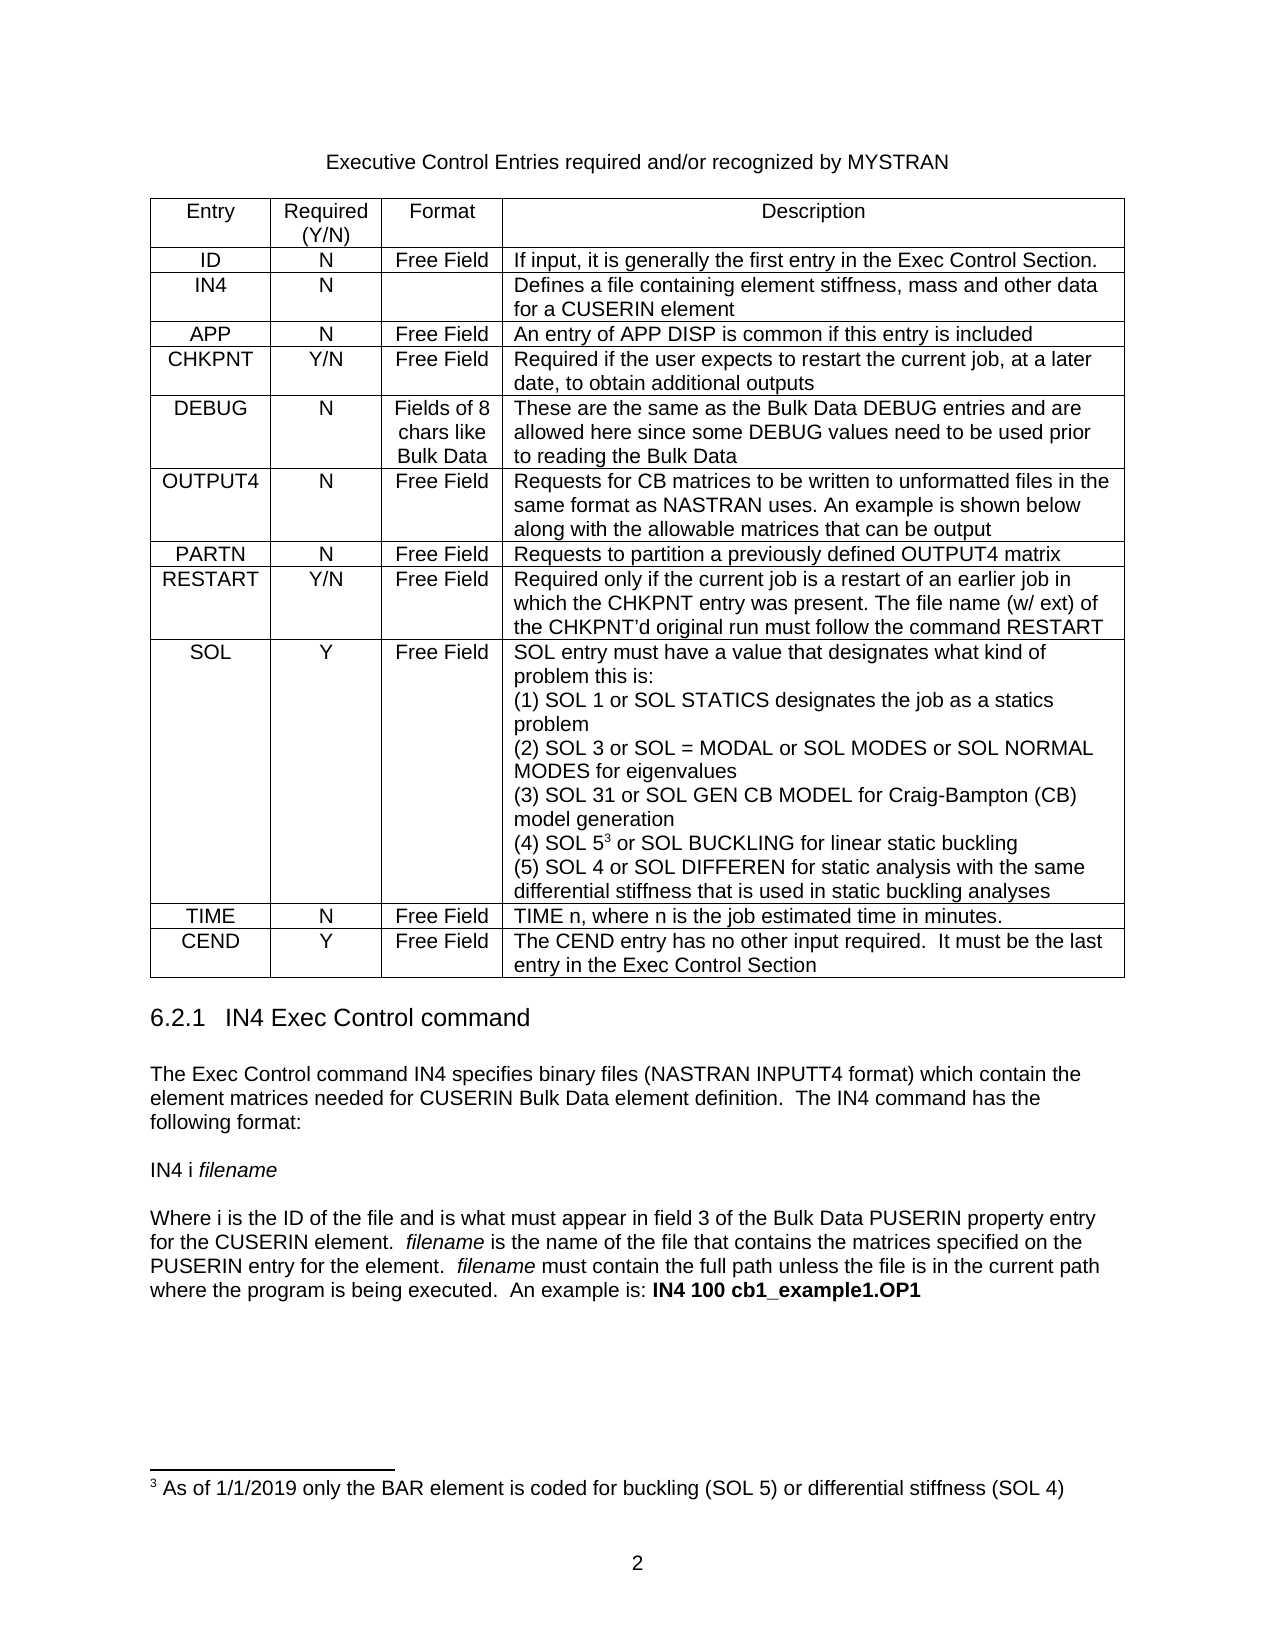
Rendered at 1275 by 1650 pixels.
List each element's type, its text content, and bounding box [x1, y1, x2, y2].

table_cell N [271, 322, 381, 346]
table_cell OUTPUT4 [151, 469, 270, 541]
table_cell Free Field [382, 640, 502, 903]
table_cell Y [271, 640, 381, 903]
table_cell Y [271, 929, 381, 977]
table_cell DEBUG [151, 396, 270, 468]
table_cell The CEND entry has no other input required. It must be the last entry in the Exec Control Section [503, 929, 1124, 977]
table_cell TIME [151, 904, 270, 928]
table_cell Free Field [382, 904, 502, 928]
table_header Format [382, 199, 502, 247]
table_cell IN4 [151, 273, 270, 321]
table_cell CEND [151, 929, 270, 977]
table_cell An entry of APP DISP is common if this entry is included [503, 322, 1124, 346]
table_cell ID [151, 248, 270, 272]
table_cell Free Field [382, 542, 502, 566]
table_cell Fields of 8 chars like Bulk Data [382, 396, 502, 468]
table_cell Required only if the current job is a restart of an earlier job in which the CHKPNT entry was present. The file name (w/ ext) of the CHKPNT’d original run must follow the command RESTART [503, 567, 1124, 638]
table_cell RESTART [151, 567, 270, 638]
text IN4 i filename [150, 1158, 1125, 1182]
table_cell CHKPNT [151, 347, 270, 395]
table_cell N [271, 469, 381, 541]
table_header Required (Y/N) [271, 199, 381, 247]
table_cell If input, it is generally the first entry in the Exec Control Section. [503, 248, 1124, 272]
text The Exec Control command IN4 specifies binary files (NASTRAN INPUTT4 format) which contain the element matrices needed for CUSERIN Bulk Data element definition. The IN4 command has the following format: [150, 1062, 1125, 1134]
table_cell Required if the user expects to restart the current job, at a later date, to obtain additional outputs [503, 347, 1124, 395]
table_cell PARTN [151, 542, 270, 566]
table_cell APP [151, 322, 270, 346]
table_cell Free Field [382, 248, 502, 272]
table_cell N [271, 248, 381, 272]
table_cell Y/N [271, 347, 381, 395]
table_cell TIME n, where n is the job estimated time in minutes. [503, 904, 1124, 928]
table_cell Defines a file containing element stiffness, mass and other data for a CUSERIN element [503, 273, 1124, 321]
table_cell Requests to partition a previously defined OUTPUT4 matrix [503, 542, 1124, 566]
table_cell N [271, 542, 381, 566]
table_cell N [271, 273, 381, 321]
table_cell These are the same as the Bulk Data DEBUG entries and are allowed here since some DEBUG values need to be used prior to reading the Bulk Data [503, 396, 1124, 468]
table_cell Free Field [382, 322, 502, 346]
table_cell Free Field [382, 929, 502, 977]
table_cell [382, 273, 502, 321]
table_cell SOL entry must have a value that designates what kind of problem this is: (1) SOL 1 or SOL STATICS designates the job as a statics problem (2) SOL 3 or SOL = MODAL or SOL MODES or SOL NORMAL MODES for eigenvalues (3) SOL 31 or SOL GEN CB MODEL for Craig-Bampton (CB) model generation (4) SOL 5 or SOL BUCKLING for linear static buckling (5) SOL 4 or SOL DIFFEREN for static analysis with the same differential stiffness that is used in static buckling analyses [503, 640, 1124, 903]
table_header Description [503, 199, 1124, 247]
table_cell Free Field [382, 469, 502, 541]
table_cell Free Field [382, 567, 502, 638]
table_cell N [271, 904, 381, 928]
text Executive Control Entries required and/or recognized by MYSTRAN [150, 150, 1125, 174]
table_cell N [271, 396, 381, 468]
subtitle IN4 Exec Control command [150, 1003, 1125, 1032]
table_cell Y/N [271, 567, 381, 638]
text Where i is the ID of the file and is what must appear in field 3 of the Bulk Data PUSERIN property entry for the CUSERIN element. filename is the name of the file that contains the matrices specified on the PUSERIN entry for the element. filename must contain the full path unless the file is in the current path where the program is being executed. An example is: IN4 100 cb1_example1.OP1 [150, 1206, 1125, 1302]
table_header Entry [151, 199, 270, 247]
table_cell Free Field [382, 347, 502, 395]
table_cell Requests for CB matrices to be written to unformatted files in the same format as NASTRAN uses. An example is shown below along with the allowable matrices that can be output [503, 469, 1124, 541]
table_cell SOL [151, 640, 270, 903]
